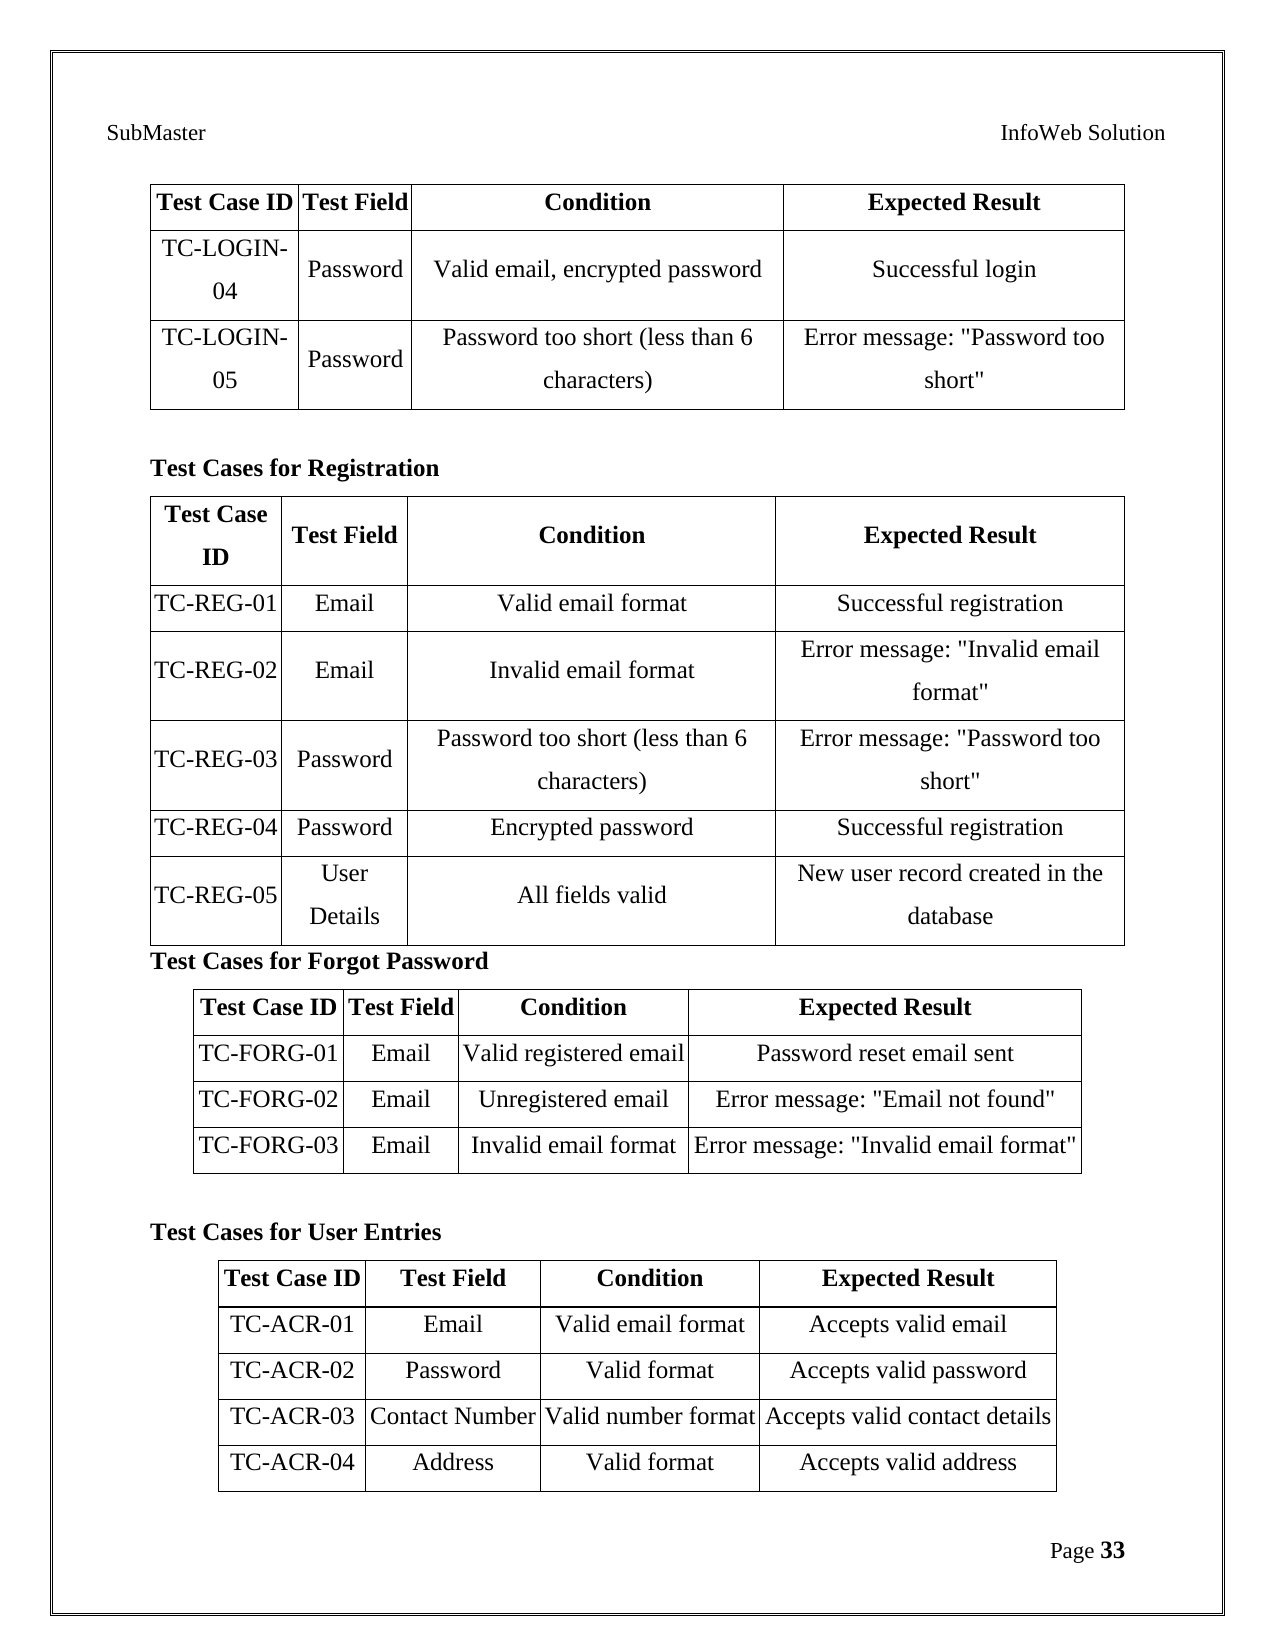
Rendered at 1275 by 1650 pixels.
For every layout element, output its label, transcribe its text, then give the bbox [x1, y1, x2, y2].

table_cell Error message: "Password too short" [784, 321, 1124, 409]
table_header Expected Result [784, 185, 1124, 230]
table_cell Accepts valid email [760, 1308, 1056, 1352]
table_header Test Case ID [219, 1261, 365, 1306]
table_cell Error message: "Invalid email format" [776, 632, 1124, 720]
table_cell Password [282, 721, 407, 809]
table_cell Valid number format [541, 1400, 759, 1444]
table_cell Address [366, 1446, 540, 1491]
table_header Condition [412, 185, 783, 230]
table_cell Unregistered email [459, 1082, 688, 1127]
table_cell Valid registered email [459, 1036, 688, 1081]
table_cell Error message: "Invalid email format" [689, 1128, 1081, 1173]
table_header Test Case ID [151, 185, 298, 230]
table_header Expected Result [760, 1261, 1056, 1306]
table_cell Valid email format [541, 1308, 759, 1352]
table_cell Invalid email format [459, 1128, 688, 1173]
table_cell Email [344, 1036, 458, 1081]
table_cell TC-FORG-03 [194, 1128, 343, 1173]
table_cell Password reset email sent [689, 1036, 1081, 1081]
table_header Test Field [282, 497, 407, 585]
table_cell Password [299, 231, 411, 319]
table_cell Accepts valid contact details [760, 1400, 1056, 1444]
table_cell Accepts valid password [760, 1354, 1056, 1398]
table_cell New user record created in the database [776, 857, 1124, 945]
table_cell TC-FORG-02 [194, 1082, 343, 1127]
table_header Condition [408, 497, 775, 585]
table_header Expected Result [689, 990, 1081, 1035]
table_header Test Case ID [194, 990, 343, 1035]
table_cell TC-LOGIN-04 [151, 231, 298, 319]
table_cell TC-ACR-04 [219, 1446, 365, 1491]
text Test Cases for Forgot Password [150, 946, 1125, 974]
table_cell Email [282, 632, 407, 720]
table_cell Successful registration [776, 811, 1124, 856]
table_cell Email [366, 1308, 540, 1352]
table_cell Successful registration [776, 586, 1124, 631]
table_cell TC-ACR-01 [219, 1308, 365, 1352]
table_cell Valid format [541, 1354, 759, 1398]
table_cell Contact Number [366, 1400, 540, 1444]
table_header Condition [459, 990, 688, 1035]
table_cell TC-REG-05 [151, 857, 281, 945]
table_cell Email [282, 586, 407, 631]
table_cell Password too short (less than 6 characters) [408, 721, 775, 809]
table_header Test Case ID [151, 497, 281, 585]
table_cell TC-FORG-01 [194, 1036, 343, 1081]
text Test Cases for User Entries [150, 1217, 1125, 1246]
table_cell Valid email format [408, 586, 775, 631]
text Test Cases for Registration [150, 453, 1125, 482]
table_header Expected Result [776, 497, 1124, 585]
table_header Test Field [366, 1261, 540, 1306]
table_cell TC-LOGIN-05 [151, 321, 298, 409]
table_cell TC-ACR-02 [219, 1354, 365, 1398]
table_cell Password too short (less than 6 characters) [412, 321, 783, 409]
table_header Condition [541, 1261, 759, 1306]
table_cell Error message: "Email not found" [689, 1082, 1081, 1127]
table_cell Successful login [784, 231, 1124, 319]
table_cell TC-REG-03 [151, 721, 281, 809]
table_cell TC-ACR-03 [219, 1400, 365, 1444]
table_cell Password [299, 321, 411, 409]
table_cell Error message: "Password too short" [776, 721, 1124, 809]
table_cell Email [344, 1128, 458, 1173]
table_header Test Field [344, 990, 458, 1035]
table_cell Email [344, 1082, 458, 1127]
table_cell Valid email, encrypted password [412, 231, 783, 319]
table_cell Encrypted password [408, 811, 775, 856]
table_cell Password [366, 1354, 540, 1398]
table_cell Invalid email format [408, 632, 775, 720]
table_cell Password [282, 811, 407, 856]
table_cell User Details [282, 857, 407, 945]
table_cell TC-REG-01 [151, 586, 281, 631]
table_header Test Field [299, 185, 411, 230]
table_cell TC-REG-02 [151, 632, 281, 720]
table_cell All fields valid [408, 857, 775, 945]
table_cell TC-REG-04 [151, 811, 281, 856]
table_cell Accepts valid address [760, 1446, 1056, 1491]
table_cell Valid format [541, 1446, 759, 1491]
